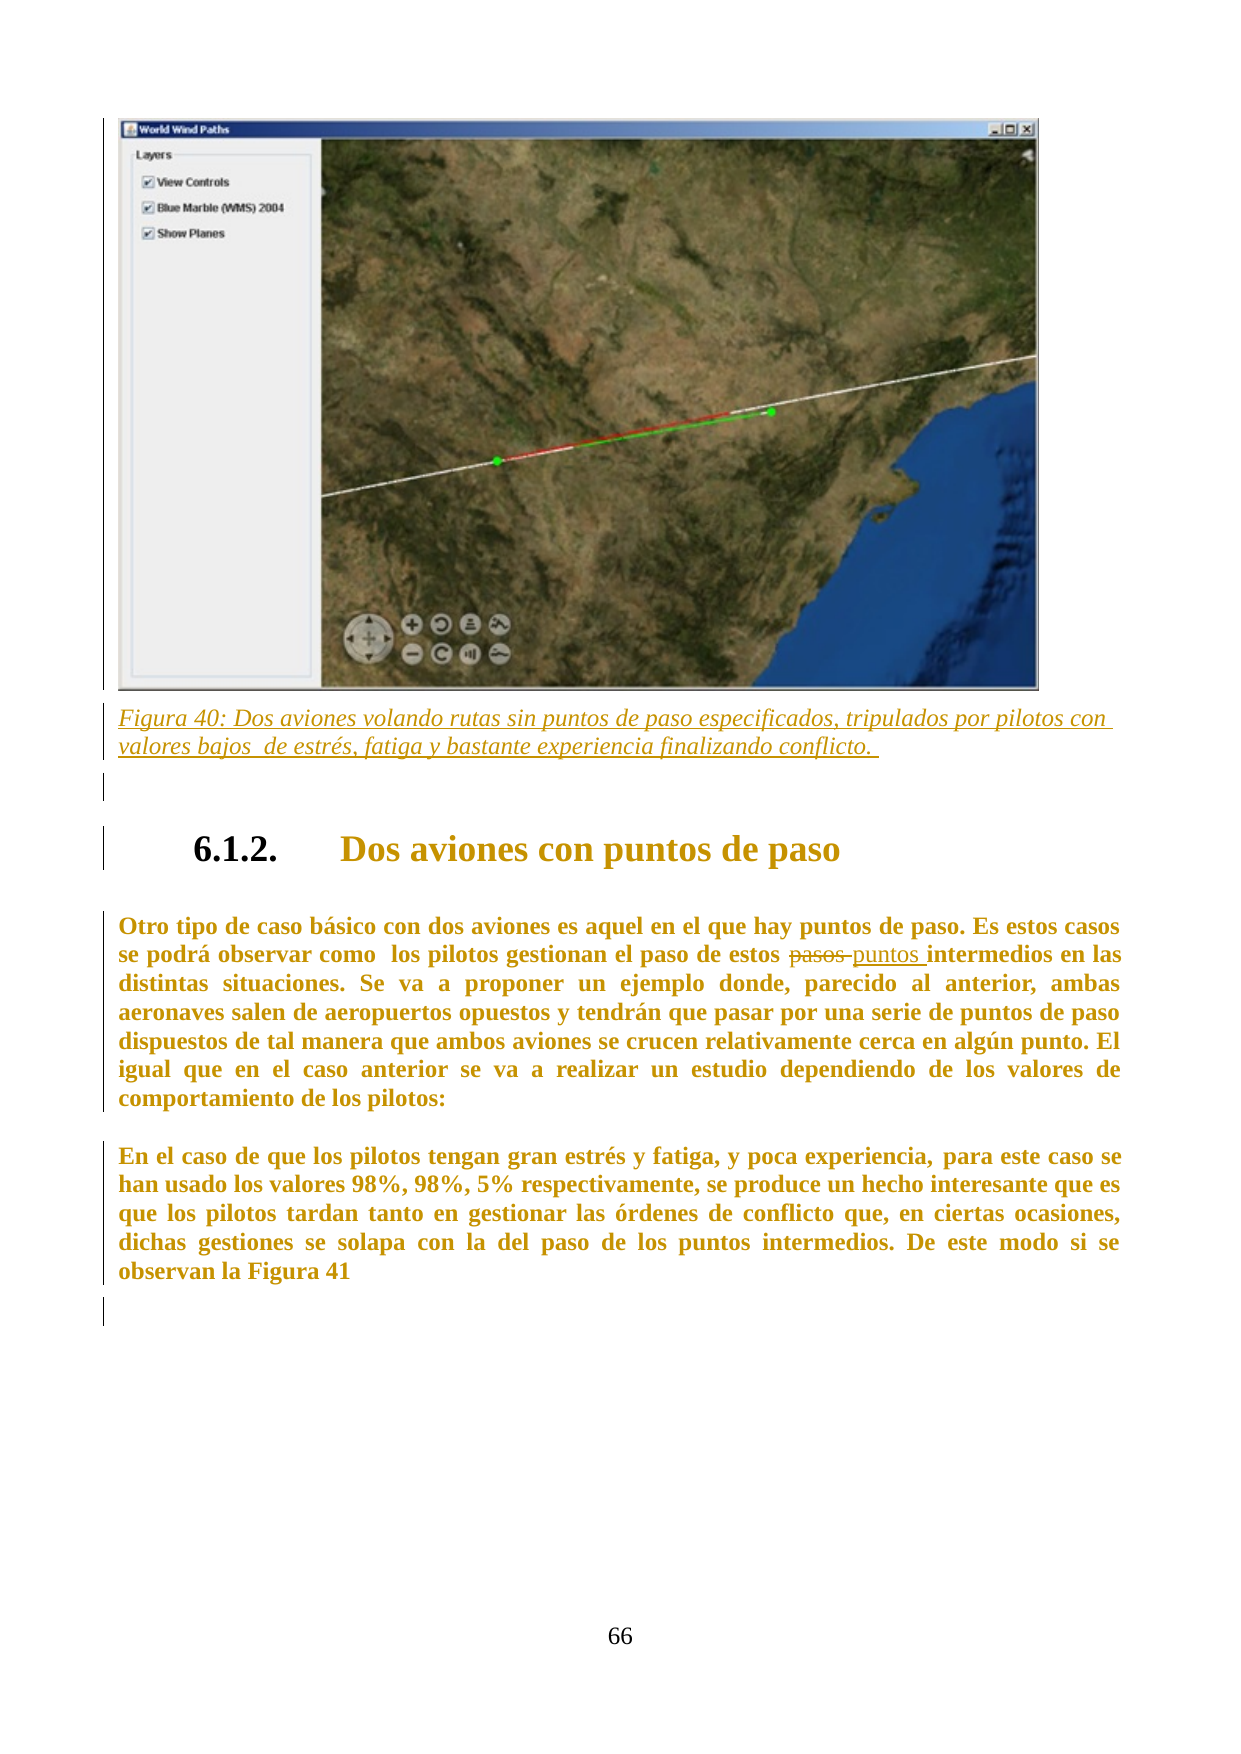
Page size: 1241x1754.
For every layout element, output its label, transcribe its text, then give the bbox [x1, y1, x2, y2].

text En el caso de que los pilotos tengan gran estrés y fatiga, y poca experiencia, para este caso se han usado los valores 98%, 98%, 5% respectivamente, se produce un hecho interesante que es que los pilotos tardan tanto en gestionar las órdenes de conflicto que, en ciertas ocasiones, dichas gestiones se solapa con la del paso de los puntos intermedios. De este modo si se observan la [118, 1141, 1122, 1284]
text Otro tipo de caso básico con dos aviones es aquel en el que hay puntos de paso. Es estos casos se podrá observar como los pilotos gestionan el paso de estos intermedios en las distintas situaciones. Se va a proponer un ejemplo donde, parecido al anterior, ambas aeronaves salen de aeropuertos opuestos y tendrán que pasar por una serie de puntos de paso dispuestos de tal manera que ambos aviones se crucen relativamente cerca en algún punto. El igual que en el caso anterior se va a realizar un estudio dependiendo de los valores de comportamiento de los pilotos: [118, 911, 1122, 1112]
picture [118, 118, 1039, 691]
subtitle Dos aviones con puntos de paso [193, 826, 1122, 869]
